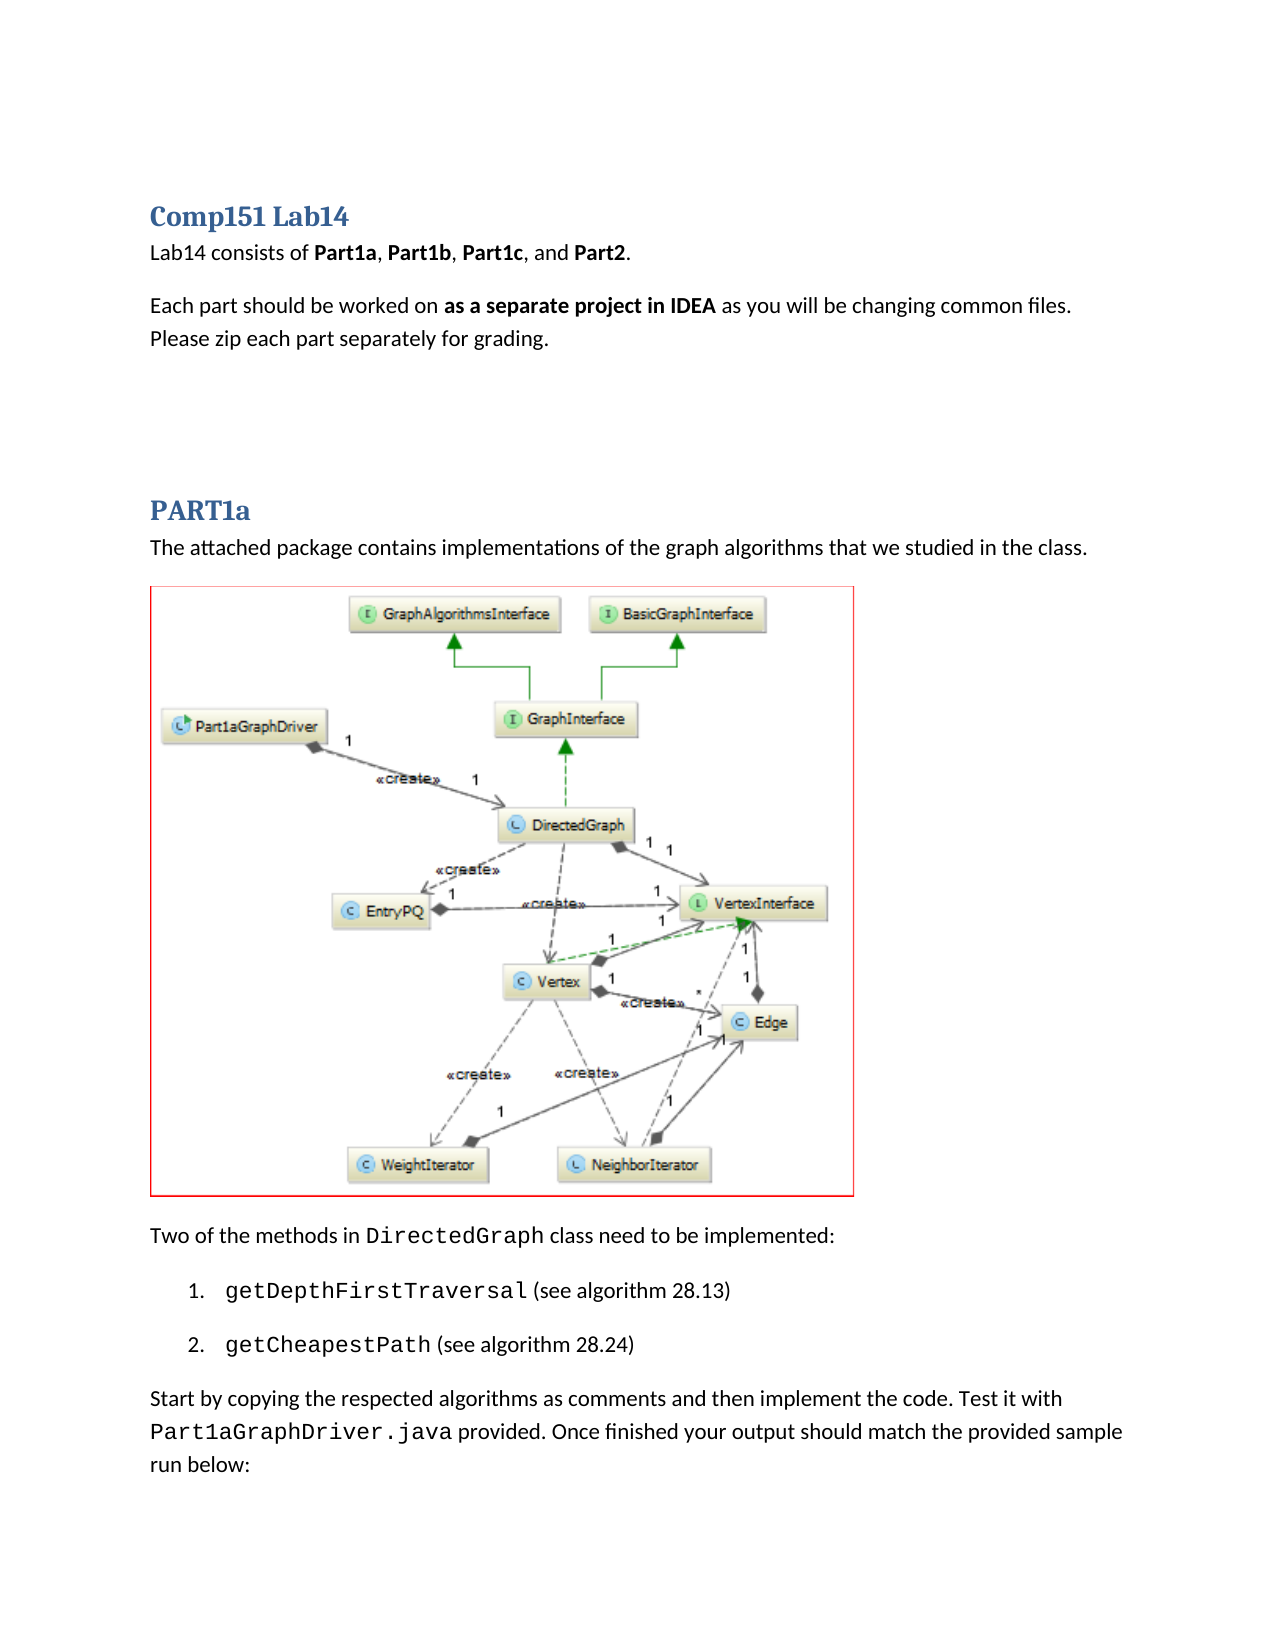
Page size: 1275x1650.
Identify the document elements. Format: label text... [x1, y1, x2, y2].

subtitle PART1a [150, 494, 1125, 528]
text Each part should be worked on as a separate project in IDEA as you will be changing common files. Please zip each part separately for grading. [150, 292, 1125, 352]
list getDepthFirstTraversal (see algorithm 28.13) [187, 1276, 1125, 1305]
subtitle Comp151 Lab14 [150, 200, 1125, 233]
text The attached package contains implementations of the graph algorithms that we studied in the class. [150, 533, 1125, 561]
text Lab14 consists of Part1a, Part1b, Part1c, and Part2. [150, 238, 1125, 267]
text Two of the methods in DirectedGraph class need to be implemented: [150, 1221, 1125, 1251]
text Start by copying the respected algorithms as comments and then implement the code. Test it with Part1aGraphDriver.java provided. Once finished your output should match the provided sample run below: [150, 1384, 1125, 1478]
list getCheapestPath (see algorithm 28.24) [187, 1330, 1125, 1359]
picture [150, 586, 855, 1197]
